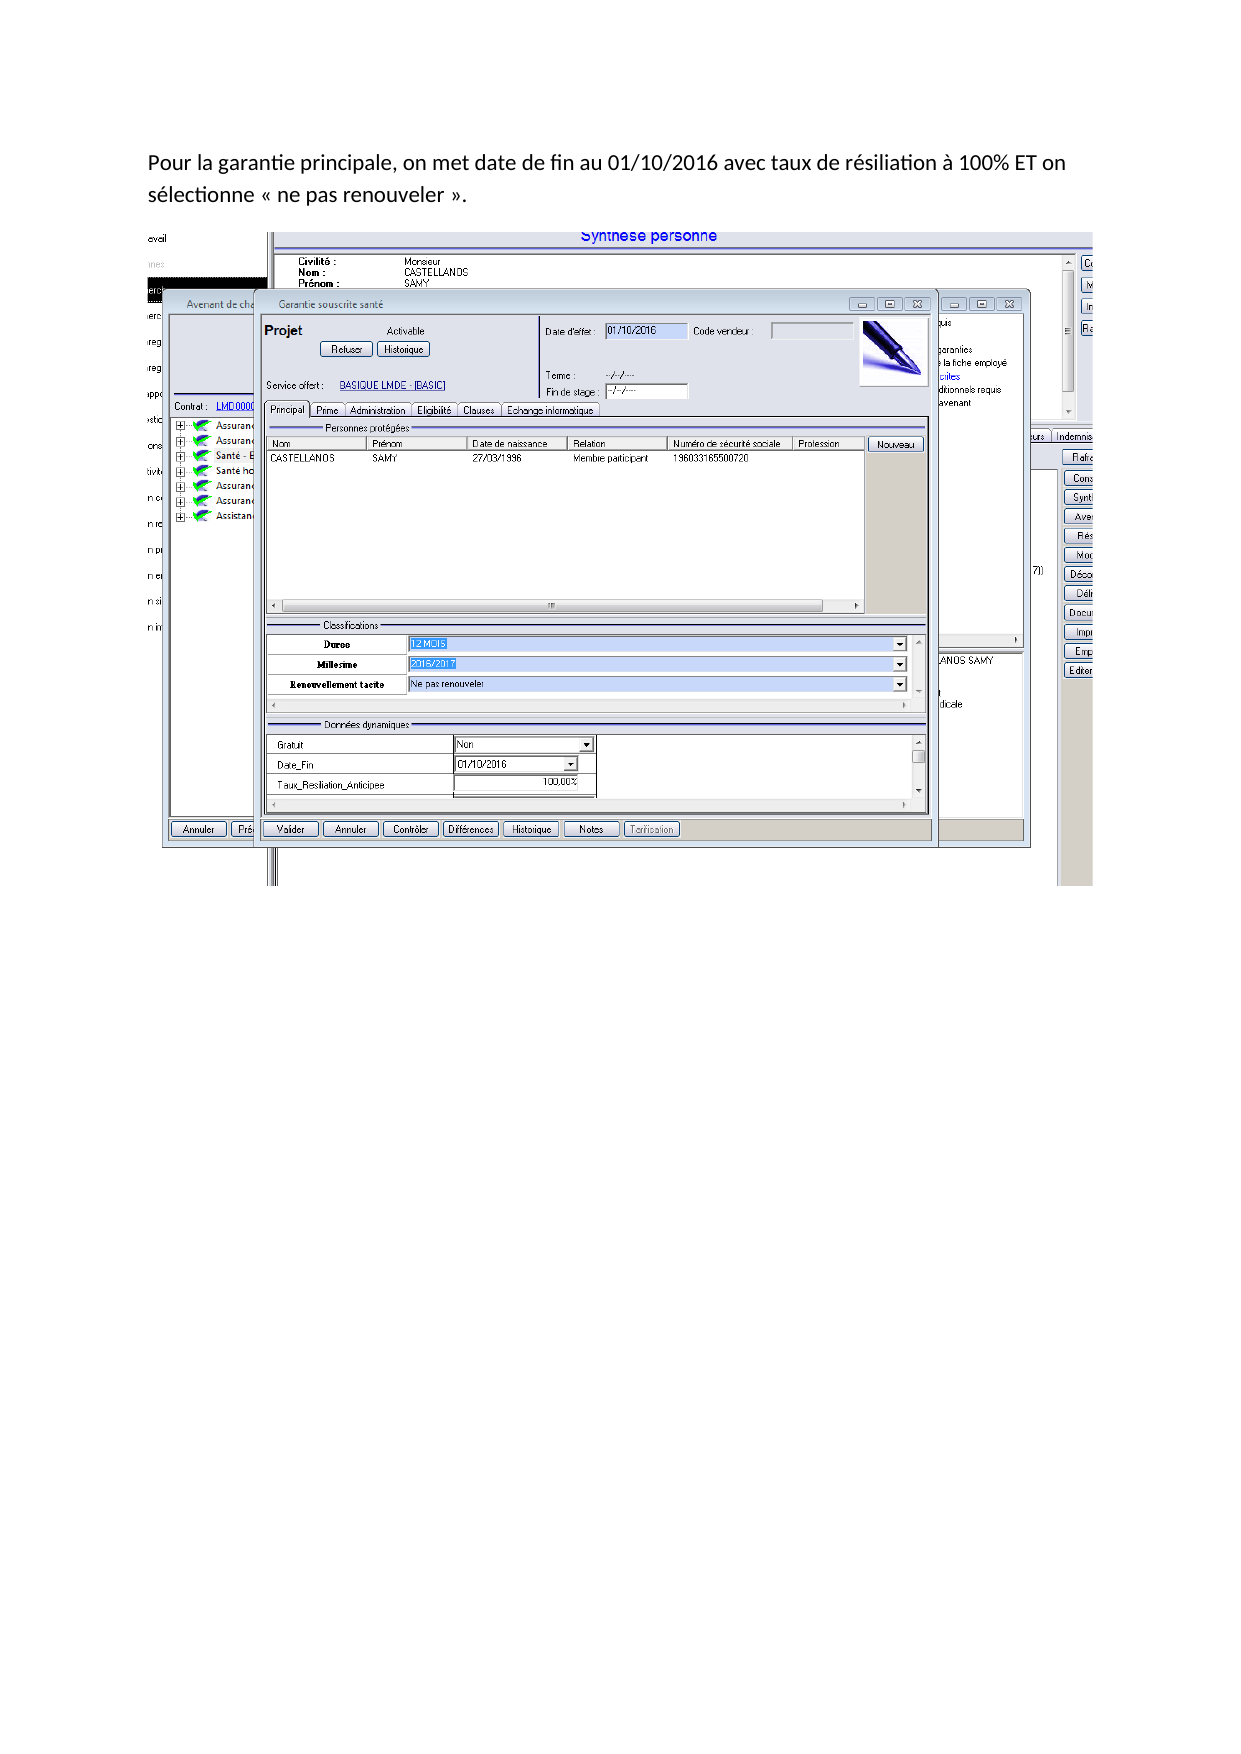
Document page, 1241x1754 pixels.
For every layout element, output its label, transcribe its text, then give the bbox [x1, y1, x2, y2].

text Pour la garantie principale, on met date de fin au 01/10/2016 avec taux de résiliation à 100% ET on sélectionne « ne pas renouveler ». [148, 148, 1093, 208]
picture [147, 232, 1093, 886]
